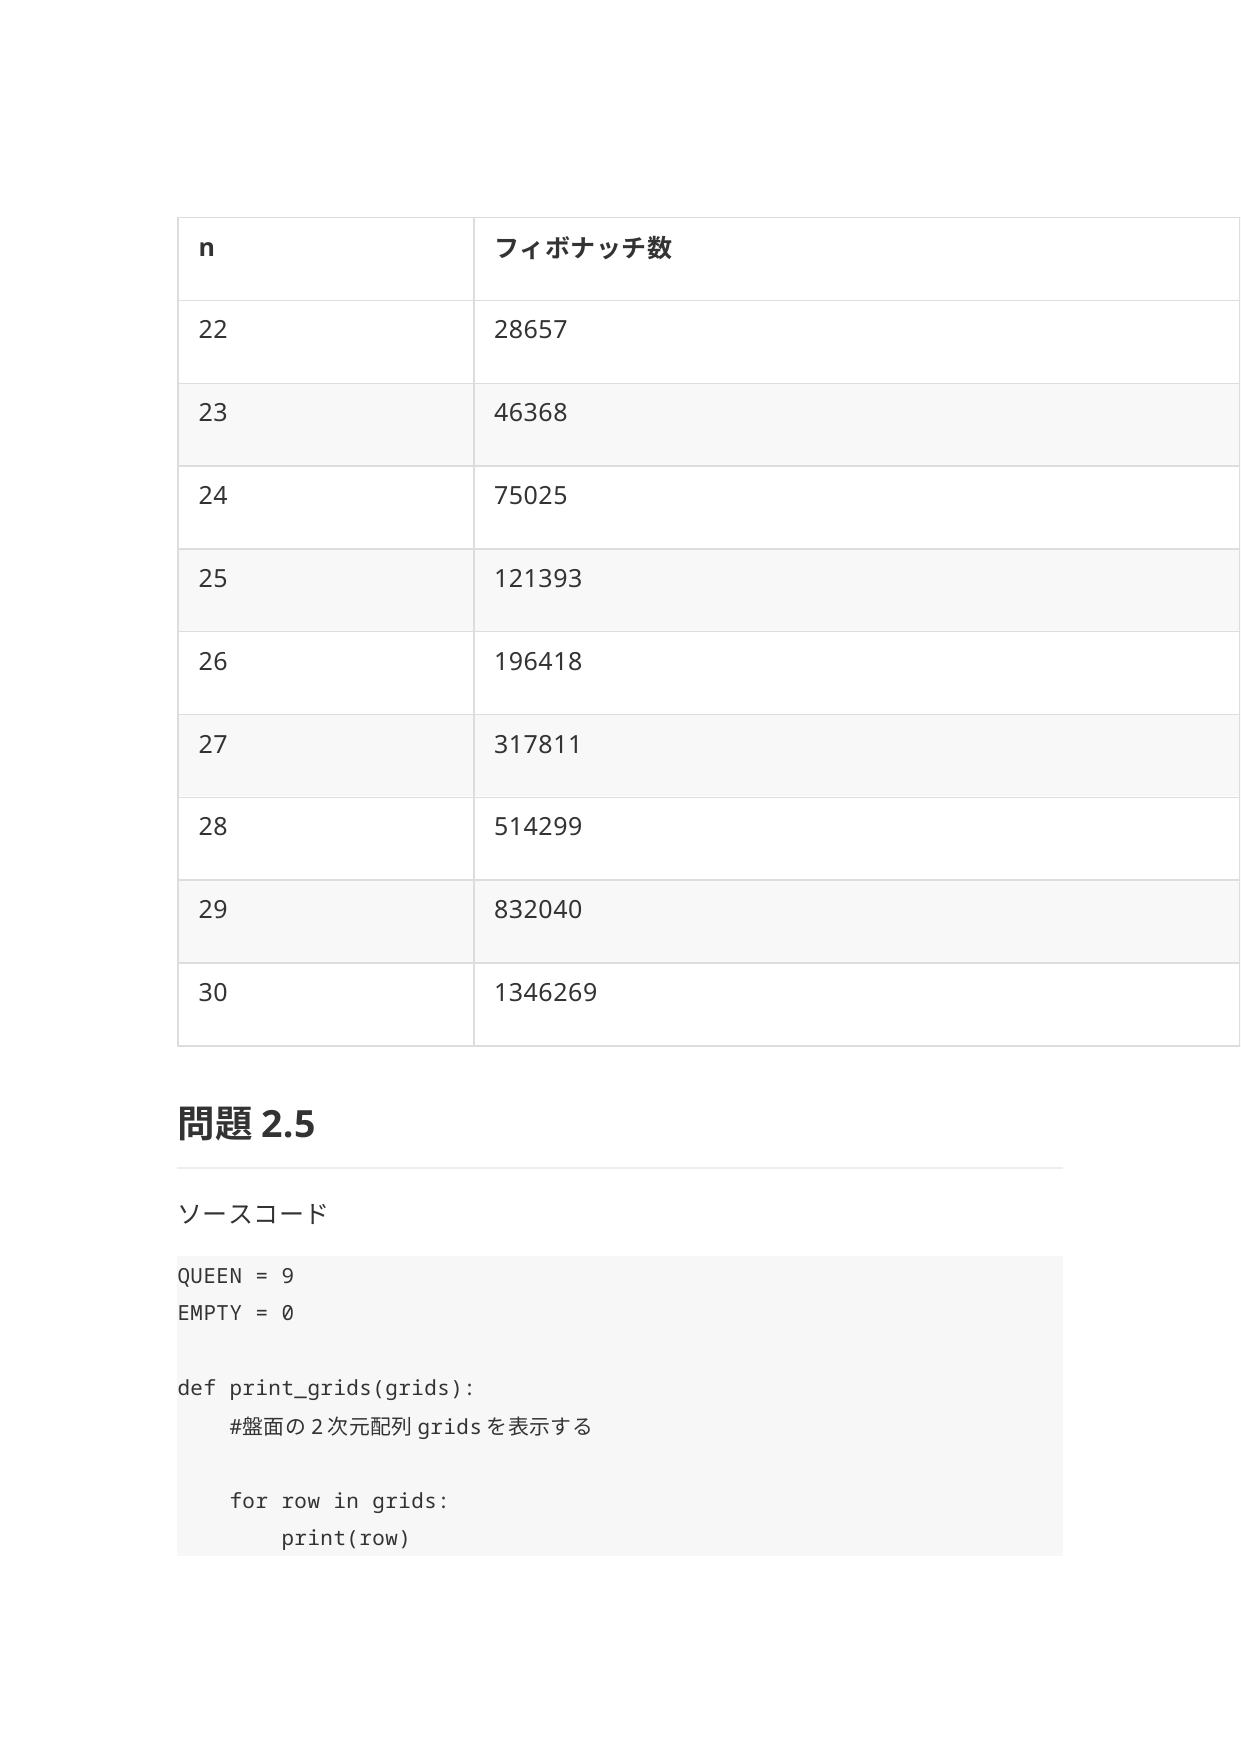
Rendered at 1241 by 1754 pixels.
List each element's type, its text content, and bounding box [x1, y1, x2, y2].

table_cell 1346269 [475, 964, 1239, 1045]
text EMPTY = 0 [177, 1294, 1063, 1331]
table_cell 23 [179, 384, 473, 465]
text 問題2.5 [177, 1084, 1063, 1167]
table_cell 317811 [475, 715, 1239, 796]
table_cell 121393 [475, 550, 1239, 631]
table_cell 22 [179, 301, 473, 382]
table_cell 196418 [475, 632, 1239, 714]
table_cell 832040 [475, 881, 1239, 962]
text #盤面の2次元配列gridsを表示する [177, 1406, 1063, 1444]
text def print_grids(grids): [177, 1369, 1063, 1406]
text for row in grids: [177, 1481, 1063, 1519]
table_header n [179, 218, 473, 299]
table_cell 29 [179, 881, 473, 962]
table_cell 30 [179, 964, 473, 1045]
table_cell 75025 [475, 467, 1239, 548]
table_cell 28657 [475, 301, 1239, 382]
text print(row) [177, 1519, 1063, 1556]
table_cell 26 [179, 632, 473, 714]
table_cell 27 [179, 715, 473, 796]
text ソースコード [177, 1194, 1063, 1231]
table_cell 24 [179, 467, 473, 548]
table_cell 514299 [475, 798, 1239, 879]
table_cell 28 [179, 798, 473, 879]
table_cell 46368 [475, 384, 1239, 465]
table_cell 25 [179, 550, 473, 631]
table_header フィボナッチ数 [475, 218, 1239, 299]
text QUEEN = 9 [177, 1256, 1063, 1294]
